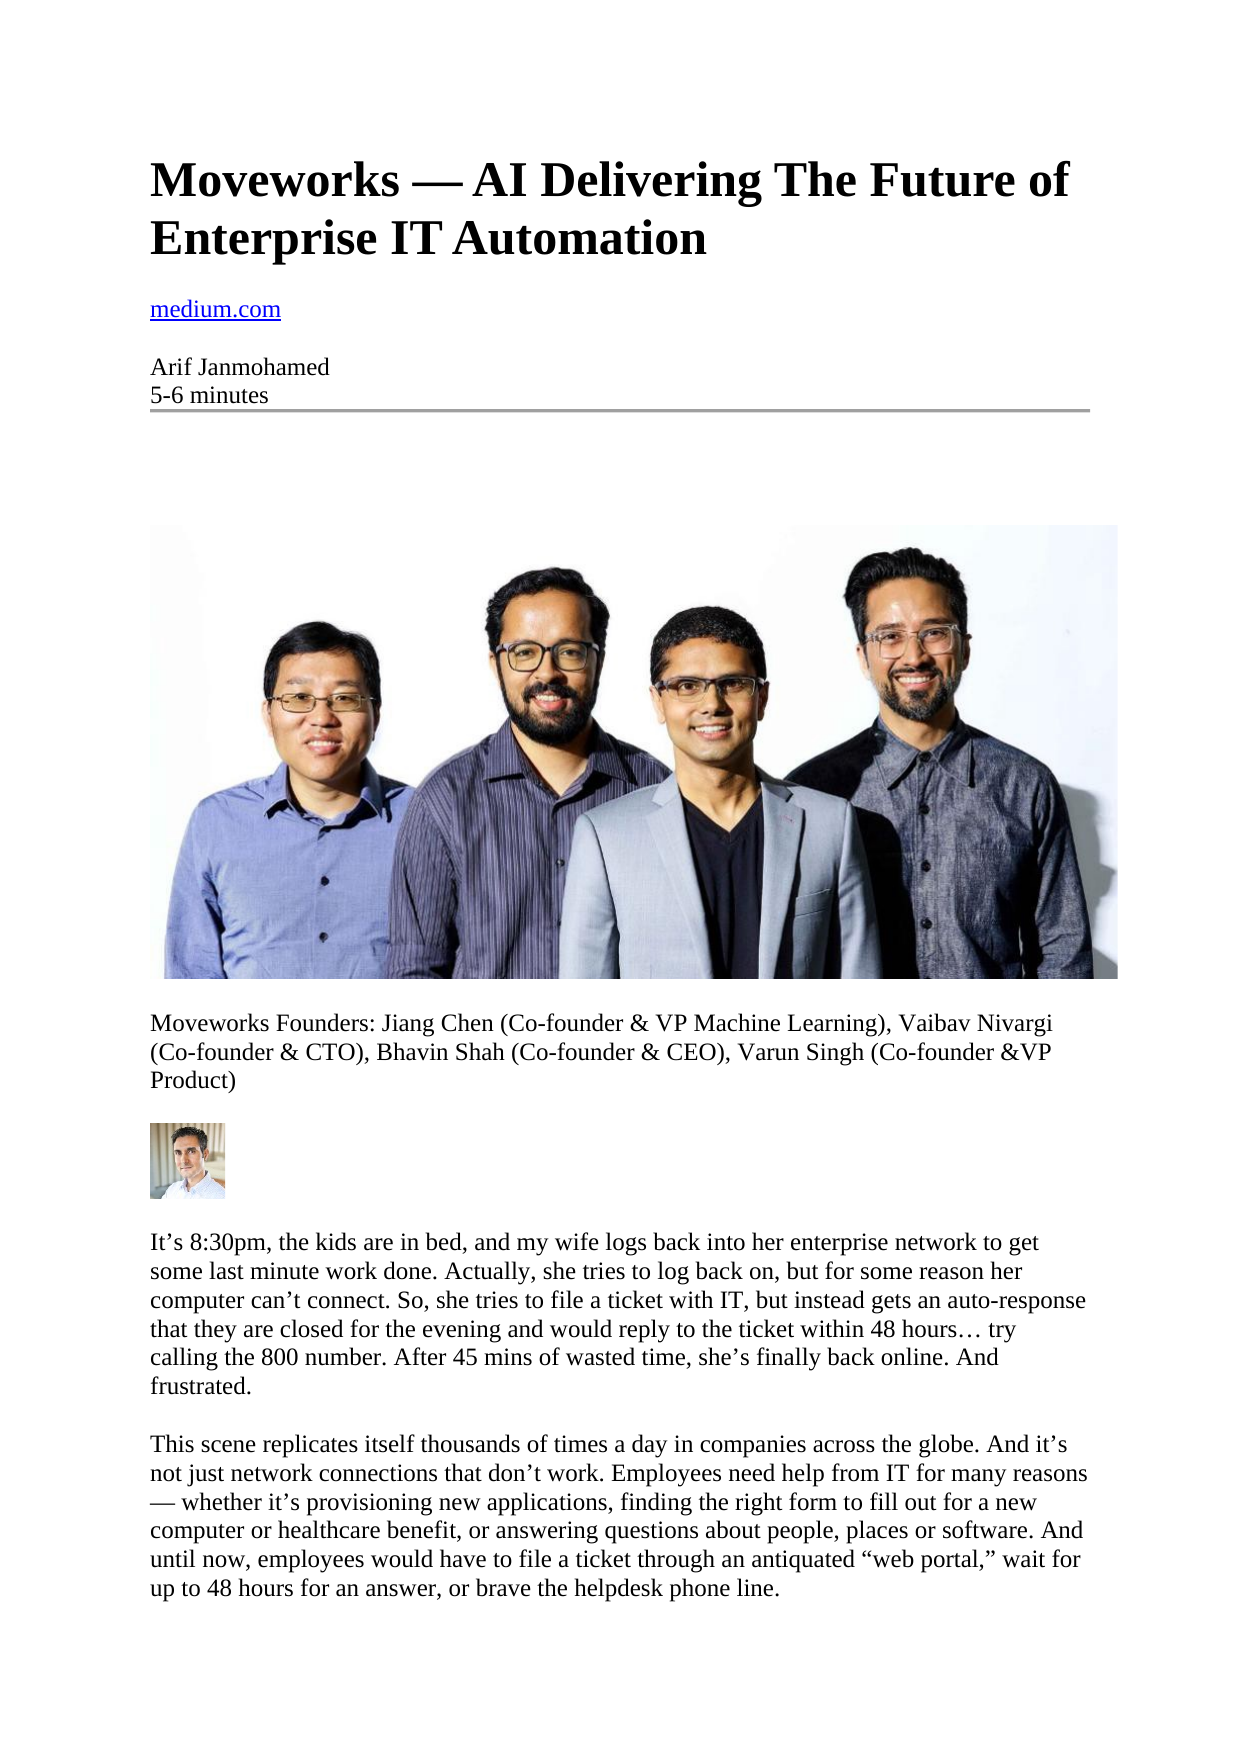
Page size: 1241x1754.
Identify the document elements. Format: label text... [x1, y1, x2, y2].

text medium.com [150, 294, 1090, 323]
text Moveworks — AI Delivering The Future of Enterprise IT Automation [150, 150, 1090, 265]
picture [150, 1123, 226, 1199]
text Arif Janmohamed [150, 352, 1090, 380]
text 5-6 minutes [150, 380, 1090, 409]
text This scene replicates itself thousands of times a day in companies across the globe. And it’s not just network connections that don’t work. Employees need help from IT for many reasons — whether it’s provisioning new applications, finding the right form to fill out for a new computer or healthcare benefit, or answering questions about people, places or software. And until now, employees would have to file a ticket through an antiquated “web portal,” wait for up to 48 hours for an answer, or brave the helpdesk phone line. [150, 1429, 1090, 1602]
text Moveworks Founders: Jiang Chen (Co-founder & VP Machine Learning), Vaibav Nivargi (Co-founder & CTO), Bhavin Shah (Co-founder & CEO), Varun Singh (Co-founder &VP Product) [150, 1008, 1090, 1094]
picture [150, 525, 1118, 979]
text It’s 8:30pm, the kids are in bed, and my wife logs back into her enterprise network to get some last minute work done. Actually, she tries to log back on, but for some reason her computer can’t connect. So, she tries to file a ticket with IT, but instead gets an auto-response that they are closed for the evening and would reply to the ticket within 48 hours… try calling the 800 number. After 45 mins of wasted time, she’s finally back online. And frustrated. [150, 1227, 1090, 1400]
